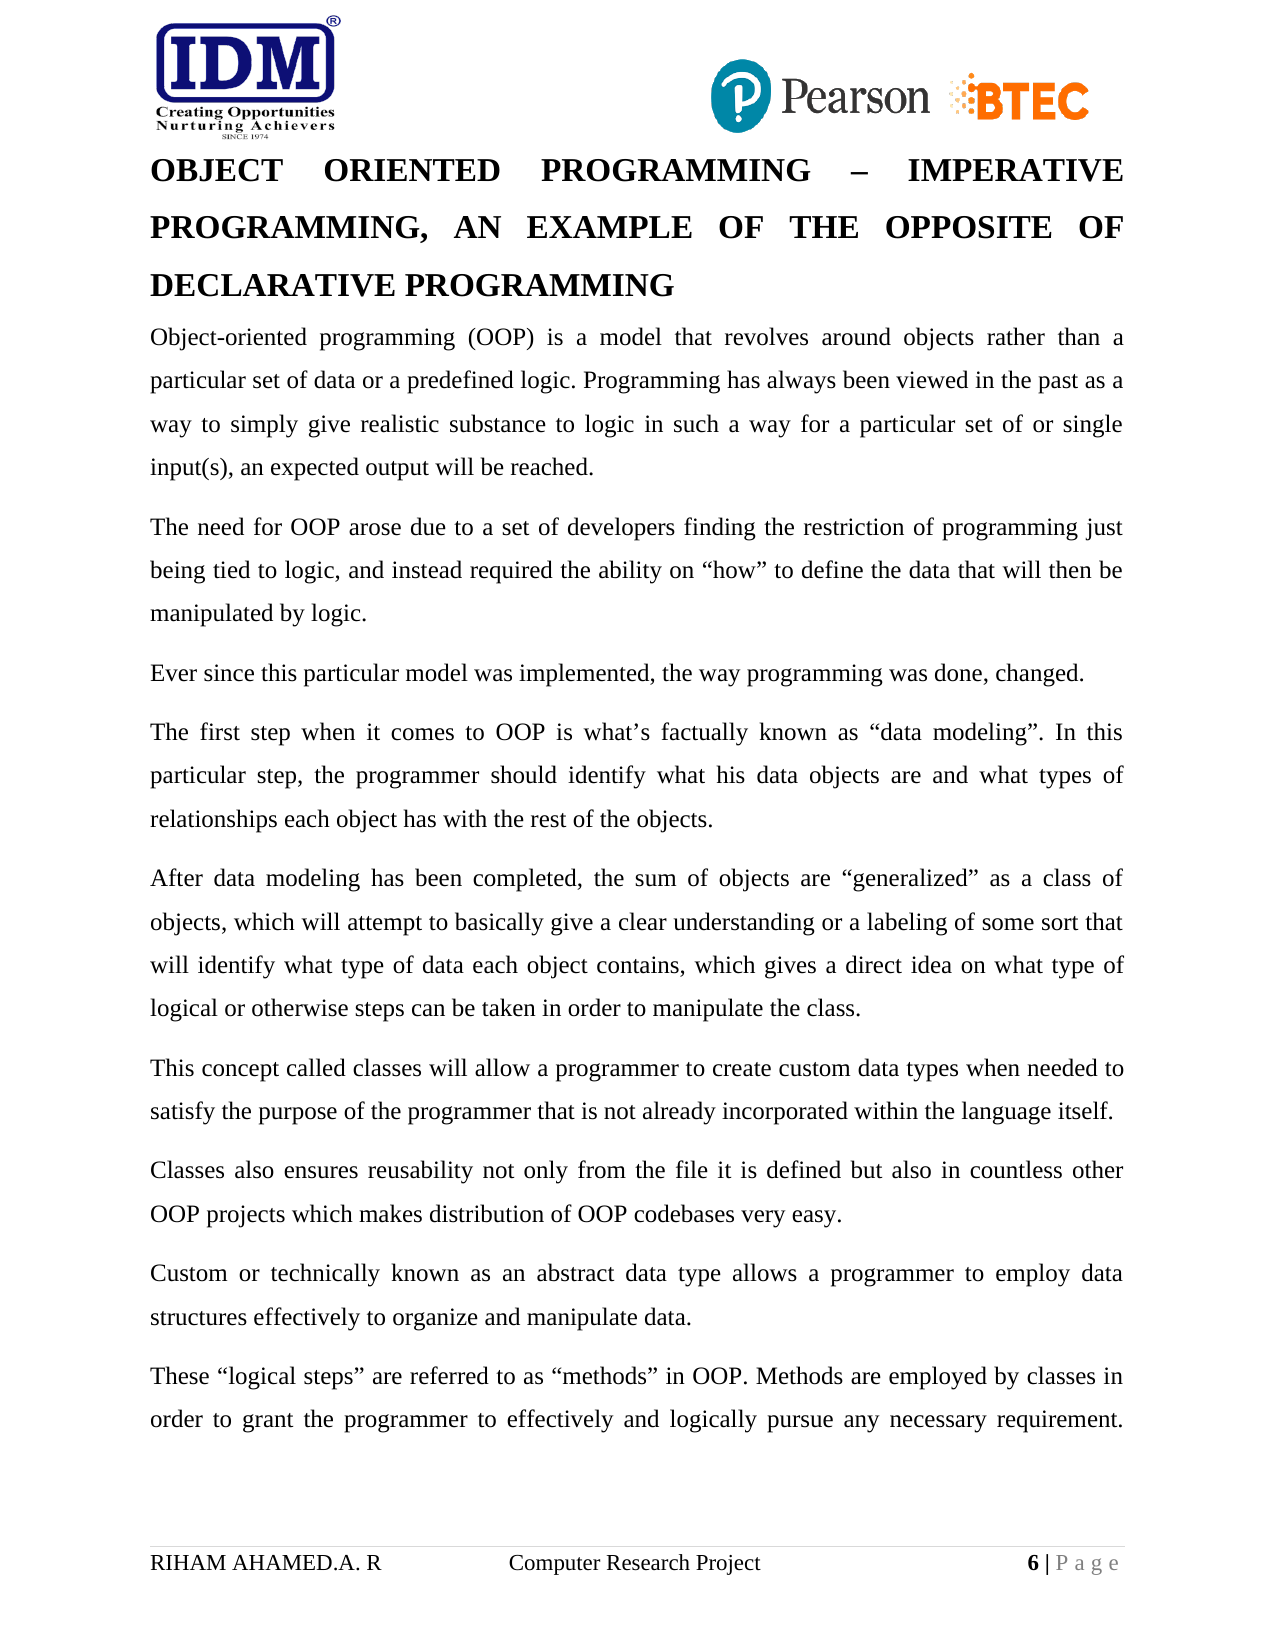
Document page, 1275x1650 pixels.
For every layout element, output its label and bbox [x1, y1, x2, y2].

picture [150, 12, 346, 142]
picture [702, 52, 1089, 142]
